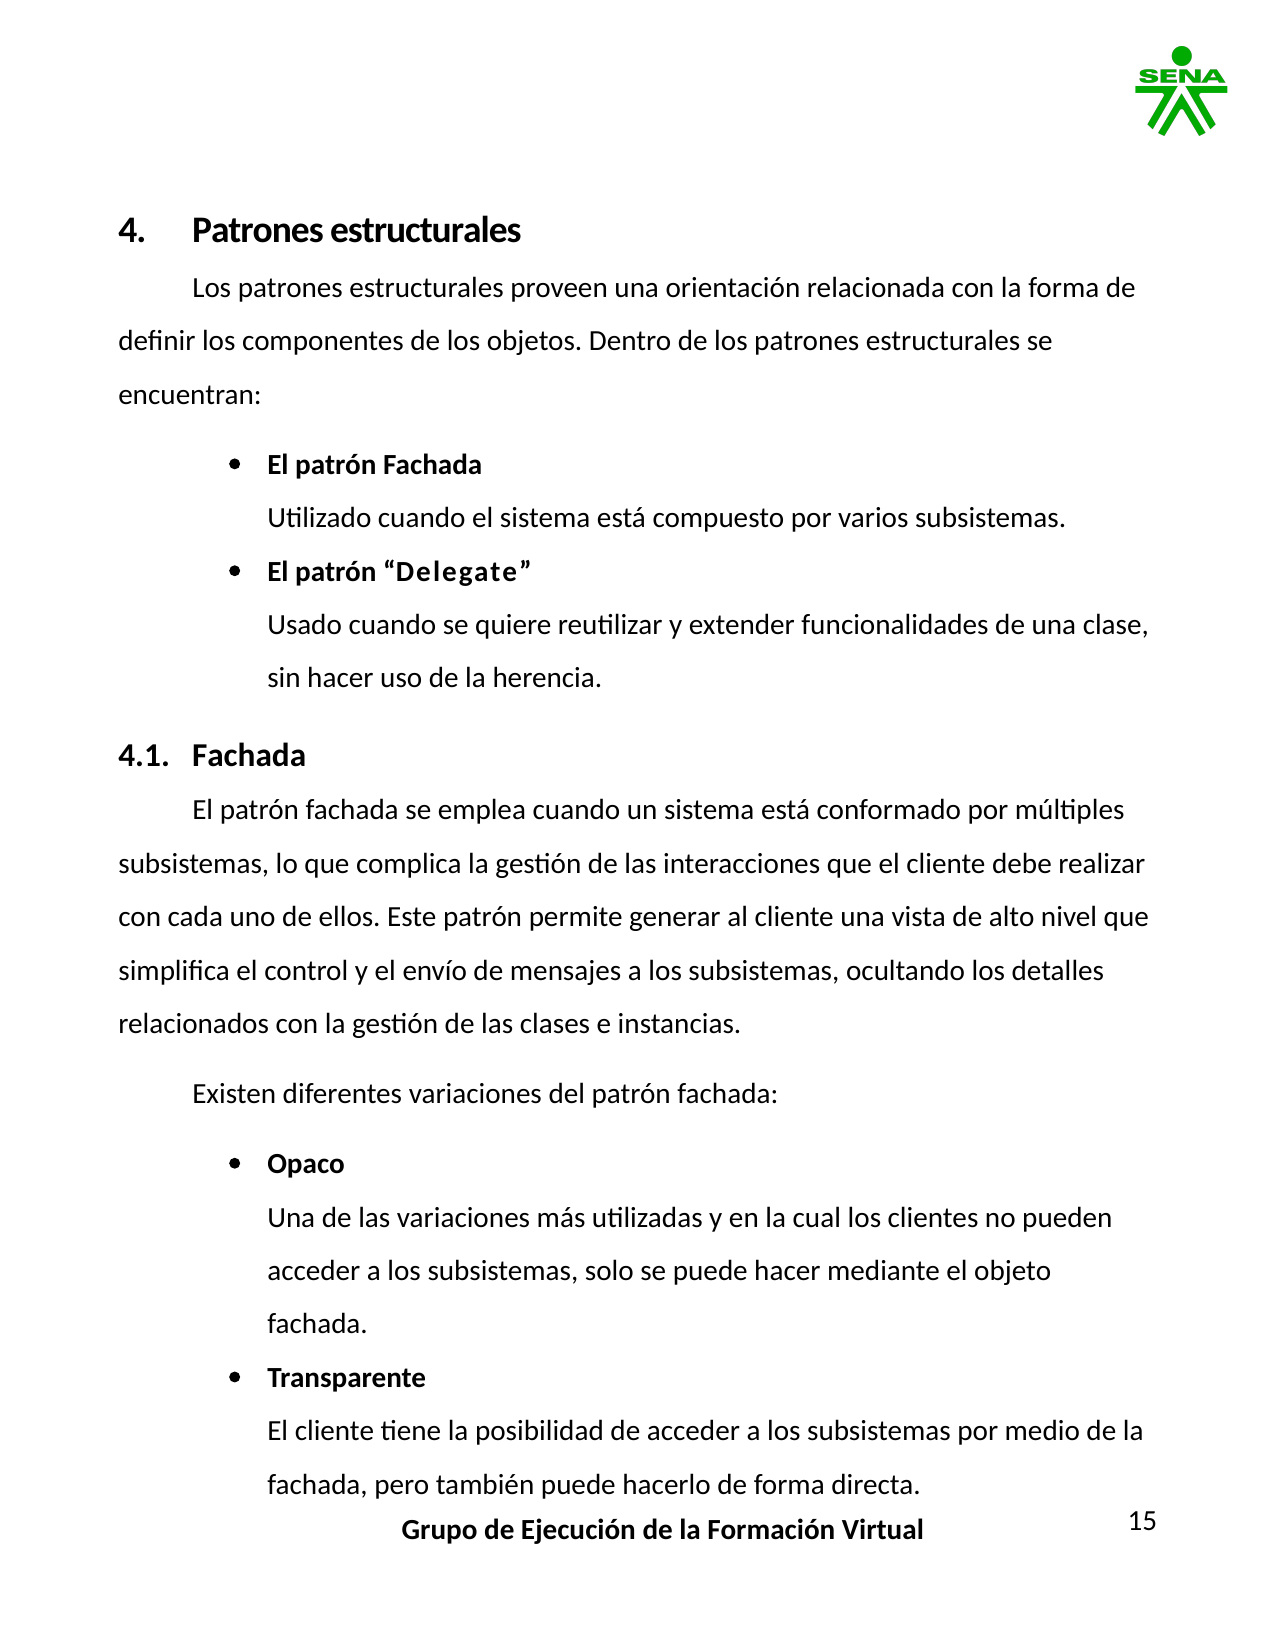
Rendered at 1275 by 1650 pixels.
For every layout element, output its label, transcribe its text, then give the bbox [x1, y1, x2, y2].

list Utilizado cuando el sistema está compuesto por varios subsistemas. [267, 499, 1157, 535]
subtitle Fachada [118, 734, 1157, 774]
list Una de las variaciones más utilizadas y en la cual los clientes no pueden acceder a los subsistemas, solo se puede hacer mediante el objeto fachada. [267, 1199, 1157, 1341]
list El patrón Fachada [229, 446, 1157, 481]
list Opaco [229, 1145, 1157, 1181]
list El cliente tiene la posibilidad de acceder a los subsistemas por medio de la fachada, pero también puede hacerlo de forma directa. [267, 1412, 1157, 1501]
list Transparente [229, 1359, 1157, 1394]
list Usado cuando se quiere reutilizar y extender funcionalidades de una clase, sin hacer uso de la herencia. [267, 606, 1157, 695]
subtitle Patrones estructurales [118, 206, 1157, 252]
picture [1135, 46, 1228, 136]
text El patrón fachada se emplea cuando un sistema está conformado por múltiples subsistemas, lo que complica la gestión de las interacciones que el cliente debe realizar con cada uno de ellos. Este patrón permite generar al cliente una vista de alto nivel que simplifica el control y el envío de mensajes a los subsistemas, ocultando los detalles relacionados con la gestión de las clases e instancias. [118, 791, 1157, 1041]
list El patrón “Delegate” [229, 553, 1157, 588]
text Existen diferentes variaciones del patrón fachada: [118, 1075, 1157, 1111]
text Los patrones estructurales proveen una orientación relacionada con la forma de definir los componentes de los objetos. Dentro de los patrones estructurales se encuentran: [118, 269, 1157, 411]
